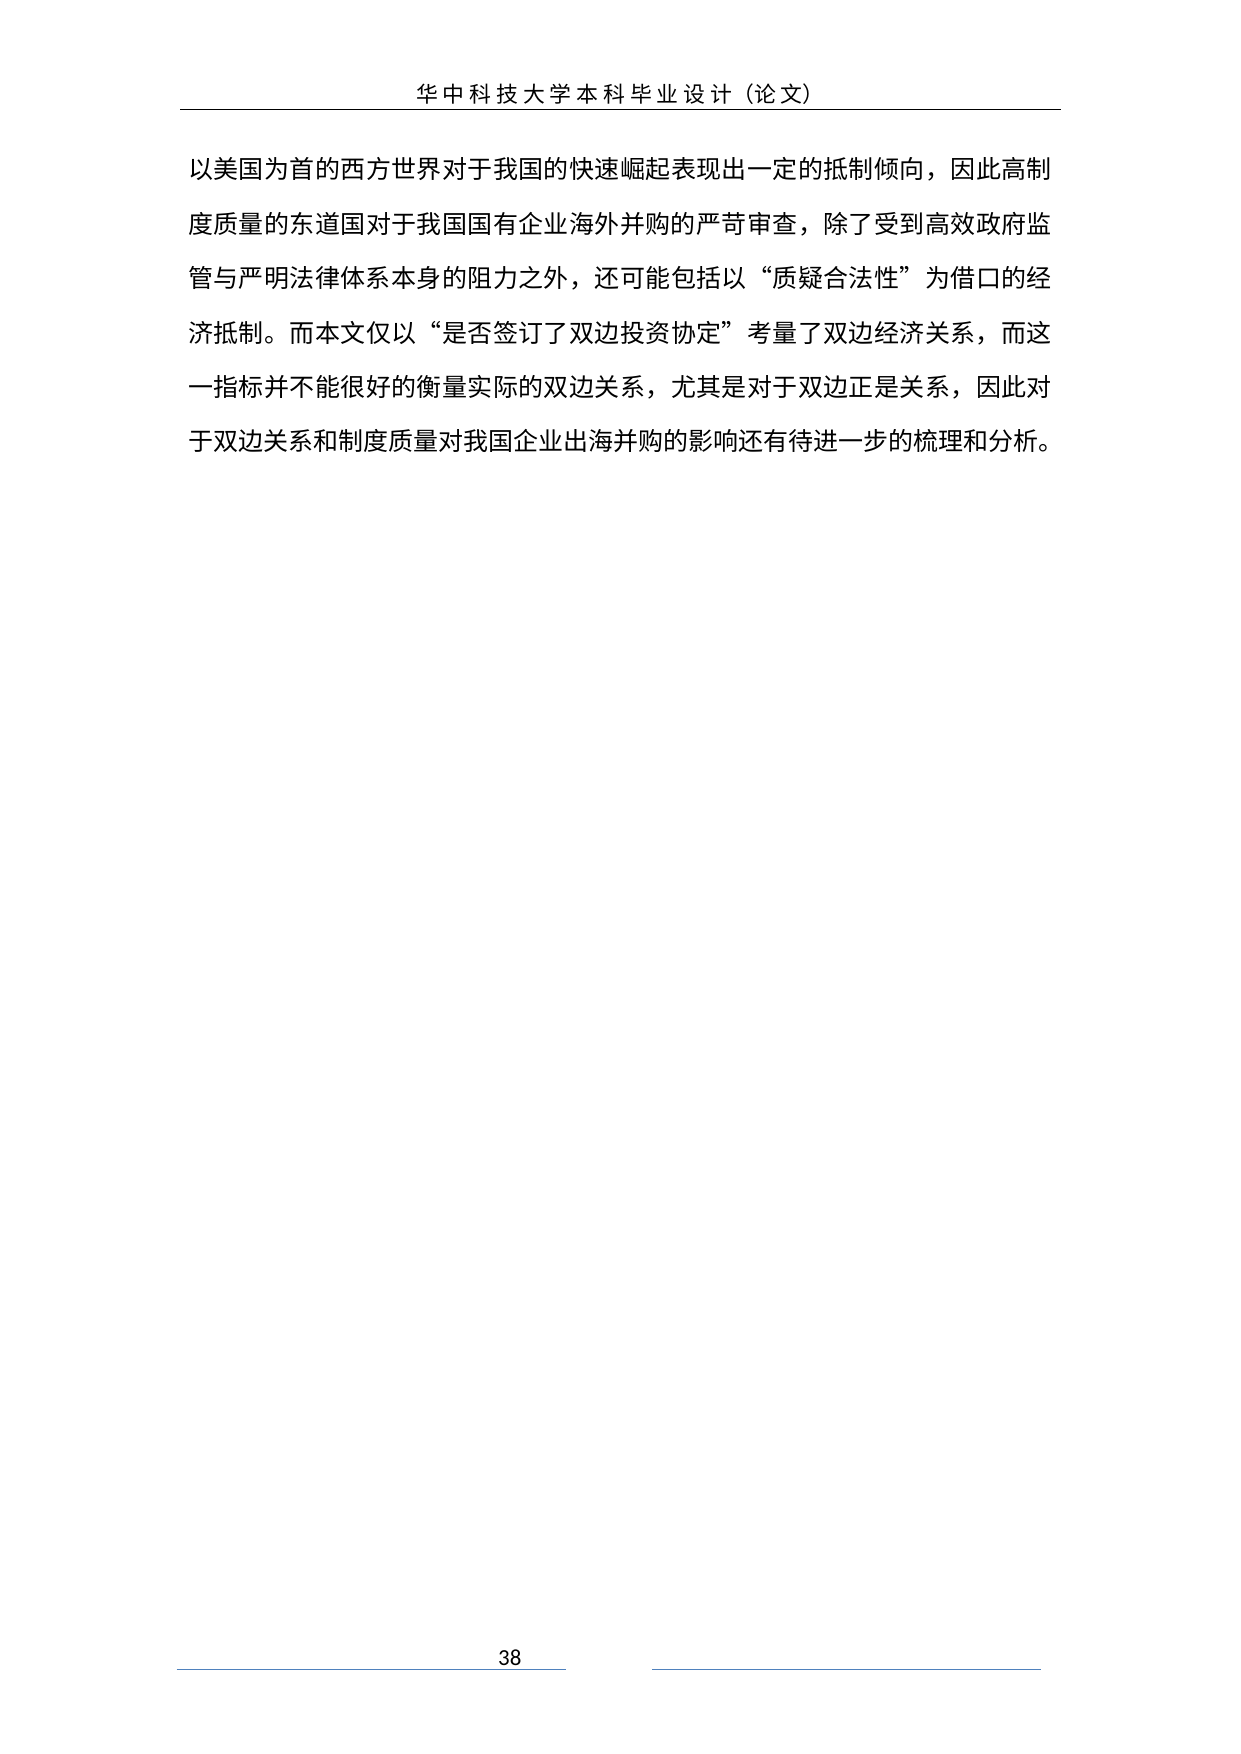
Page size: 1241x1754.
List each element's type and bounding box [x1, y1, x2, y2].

list [188, 150, 1052, 458]
